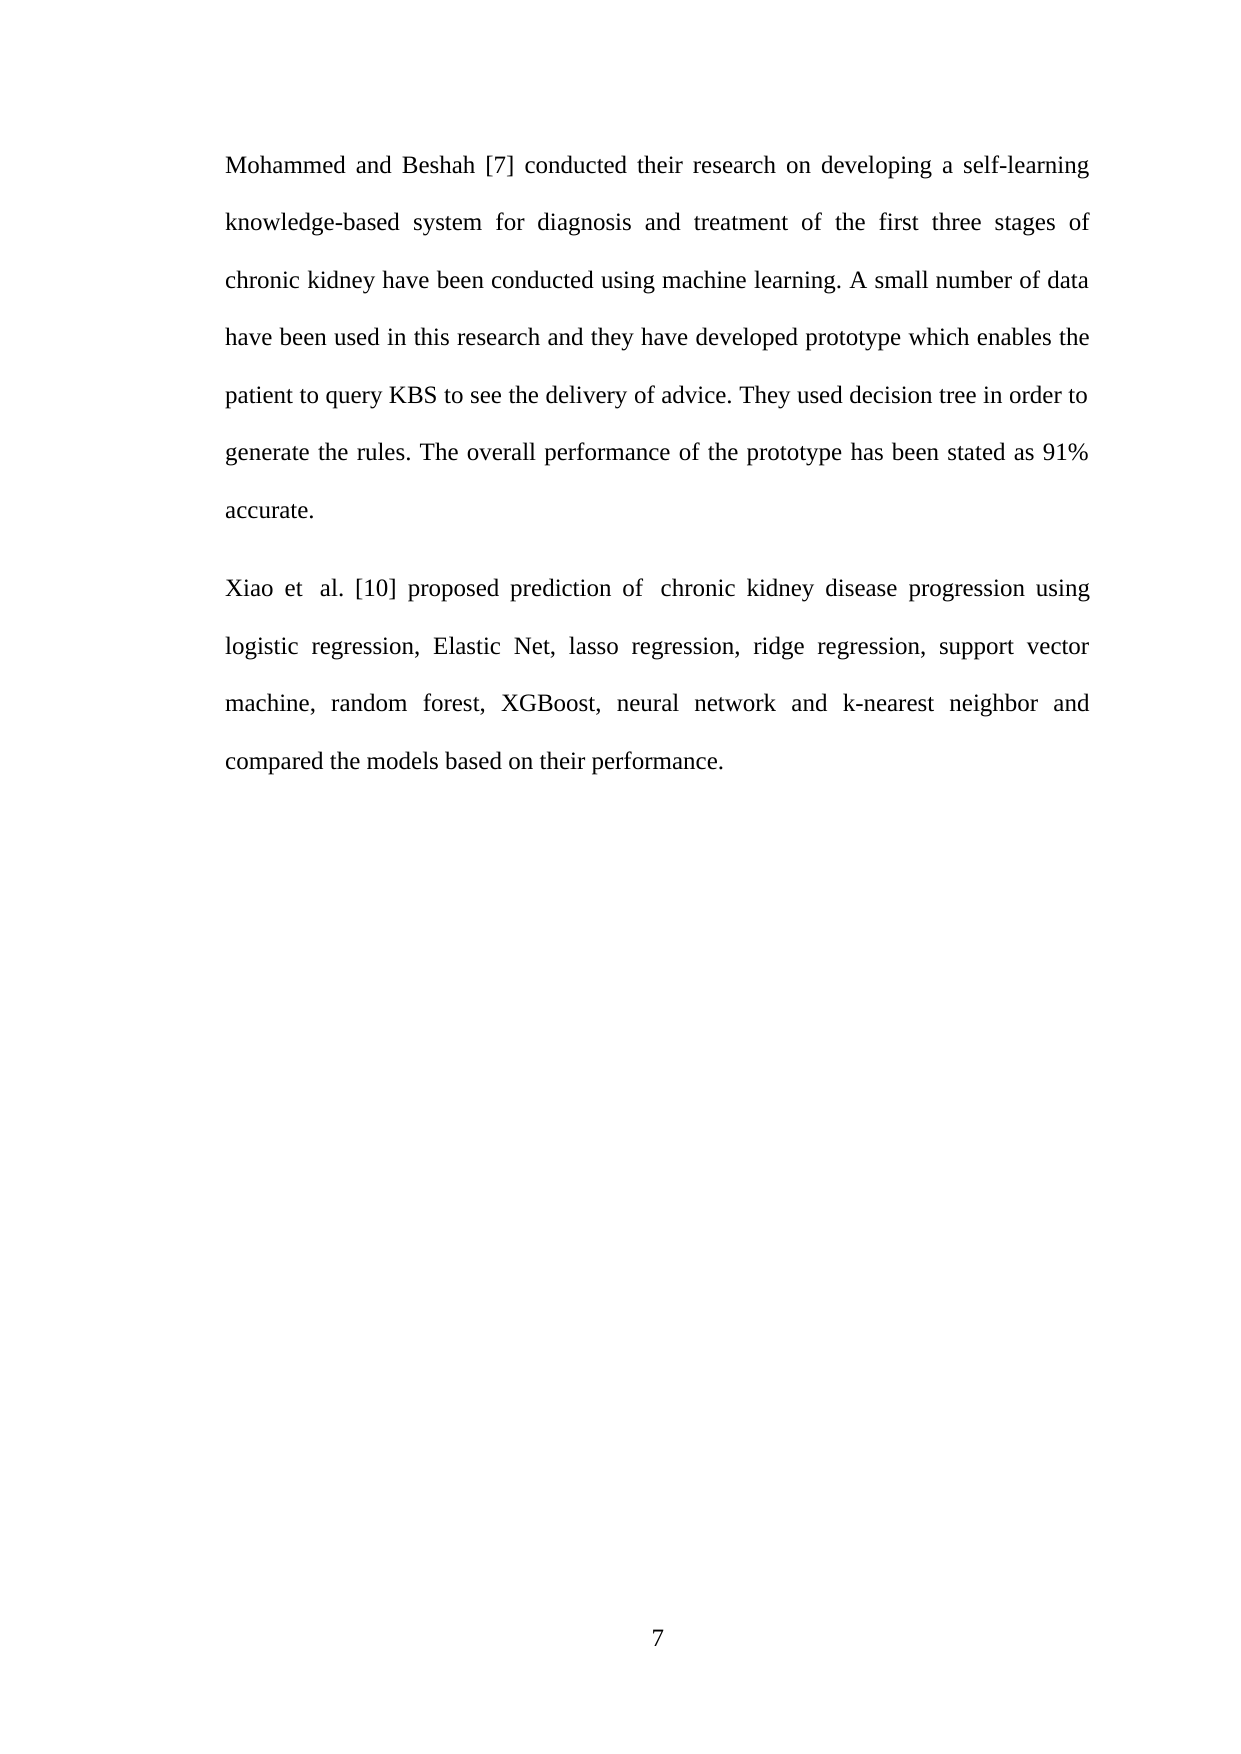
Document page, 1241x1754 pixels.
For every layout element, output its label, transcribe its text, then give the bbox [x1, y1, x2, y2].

text Xiao et al. [10] proposed prediction of chronic kidney disease progression using logistic regression, Elastic Net, lasso regression, ridge regression, support vector machine, random forest, XGBoost, neural network and k-nearest neighbor and compared the models based on their performance. [225, 573, 1090, 774]
text Mohammed and Beshah [7] conducted their research on developing a self-learning knowledge-based system for diagnosis and treatment of the first three stages of chronic kidney have been conducted using machine learning. A small number of data have been used in this research and they have developed prototype which enables the patient to query KBS to see the delivery of advice. They used decision tree in order to generate the rules. The overall performance of the prototype has been stated as 91% accurate. [225, 150, 1090, 524]
